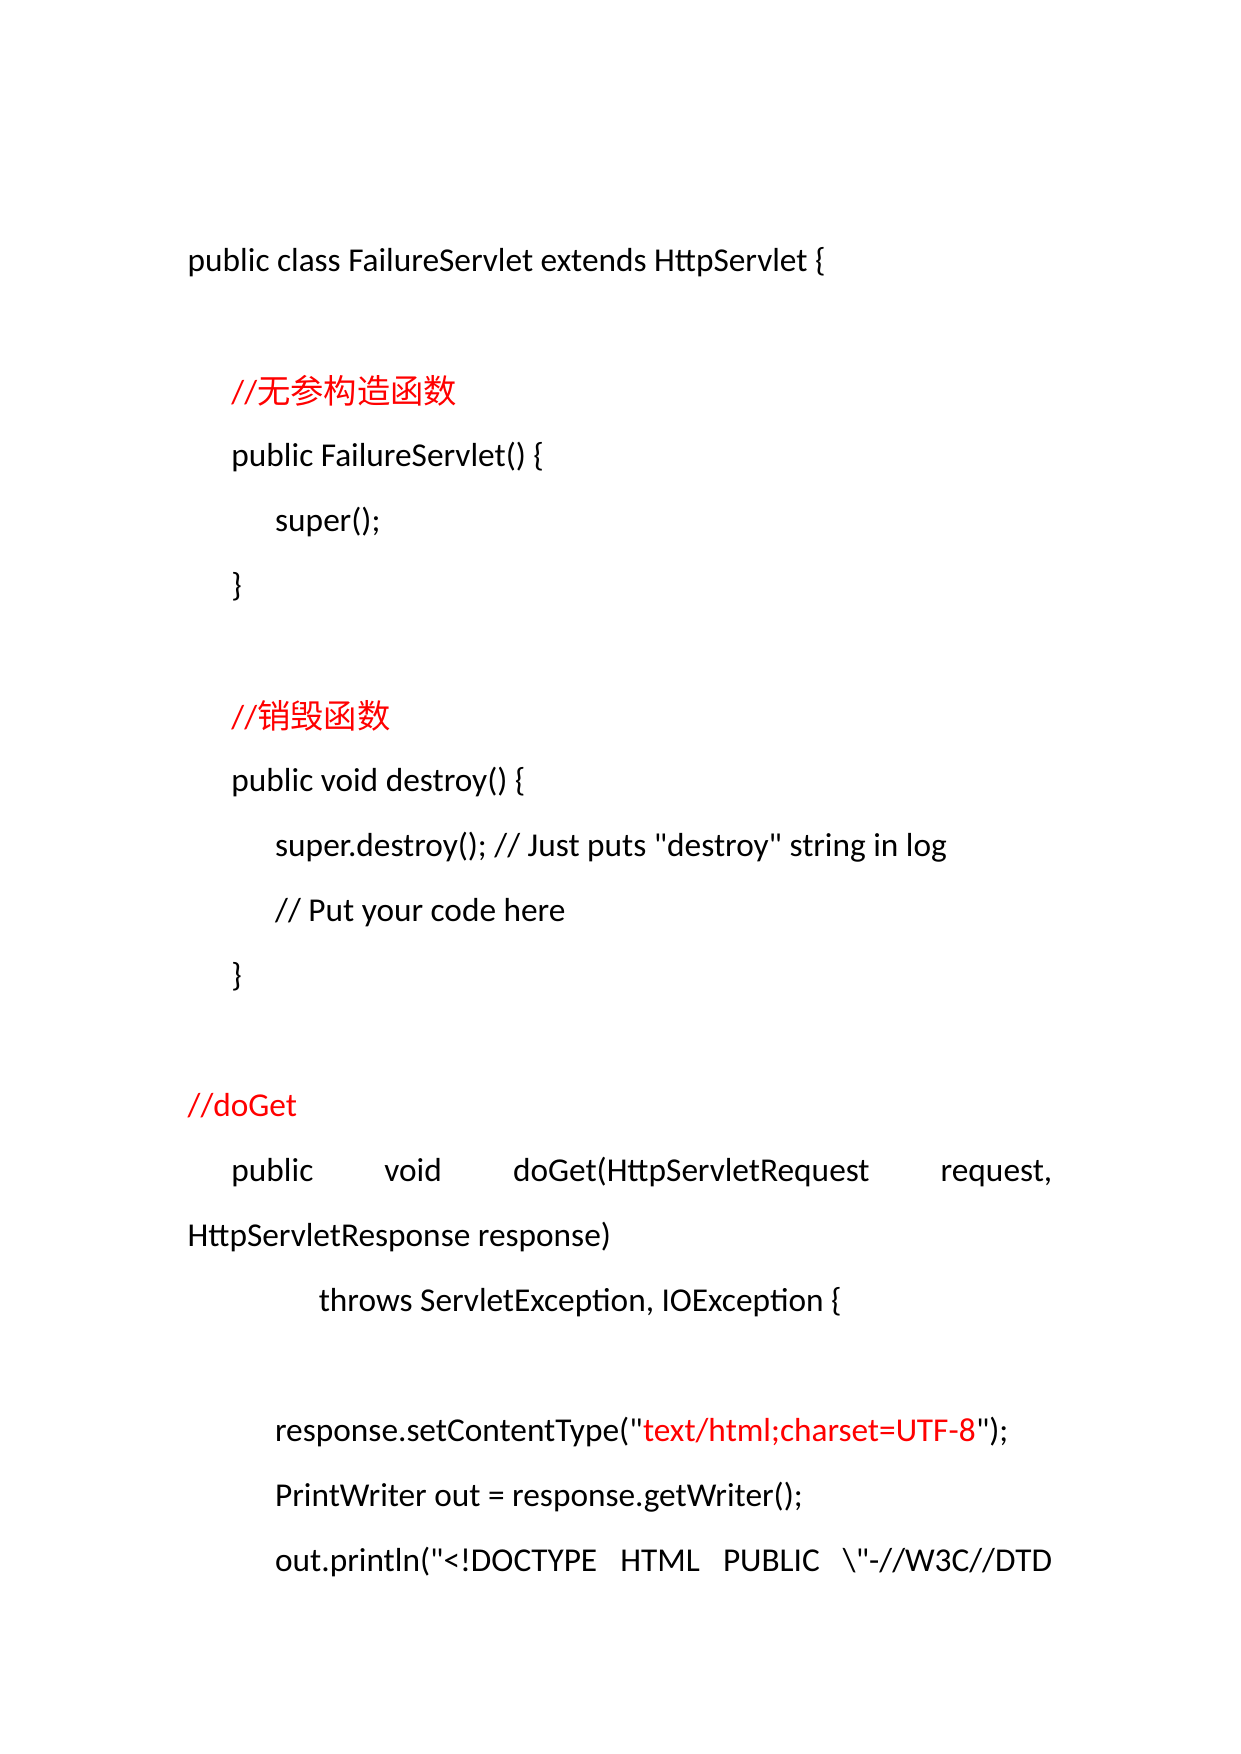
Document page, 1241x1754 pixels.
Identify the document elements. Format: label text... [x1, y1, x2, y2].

text // Put your code here [187, 877, 1053, 942]
text super.destroy(); // Just puts "destroy" string in log [187, 812, 1053, 877]
text } [187, 552, 1053, 617]
text PrintWriter out = response.getWriter(); [187, 1462, 1053, 1527]
text public FailureServlet() { [187, 422, 1053, 487]
text public class FailureServlet extends HttpServlet { [187, 227, 1053, 292]
text throws ServletException, IOException { [187, 1267, 1053, 1332]
text //无参构造函数 [187, 357, 1053, 422]
text //doGet [187, 1072, 1053, 1137]
text response.setContentType("text/html;charset=UTF-8"); [187, 1397, 1053, 1462]
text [187, 1527, 1053, 1592]
text //销毁函数 [187, 682, 1053, 747]
text public void destroy() { [187, 747, 1053, 812]
text } [187, 942, 1053, 1007]
text public void doGet(HttpServletRequest request, HttpServletResponse response) [187, 1137, 1053, 1267]
text super(); [187, 487, 1053, 552]
